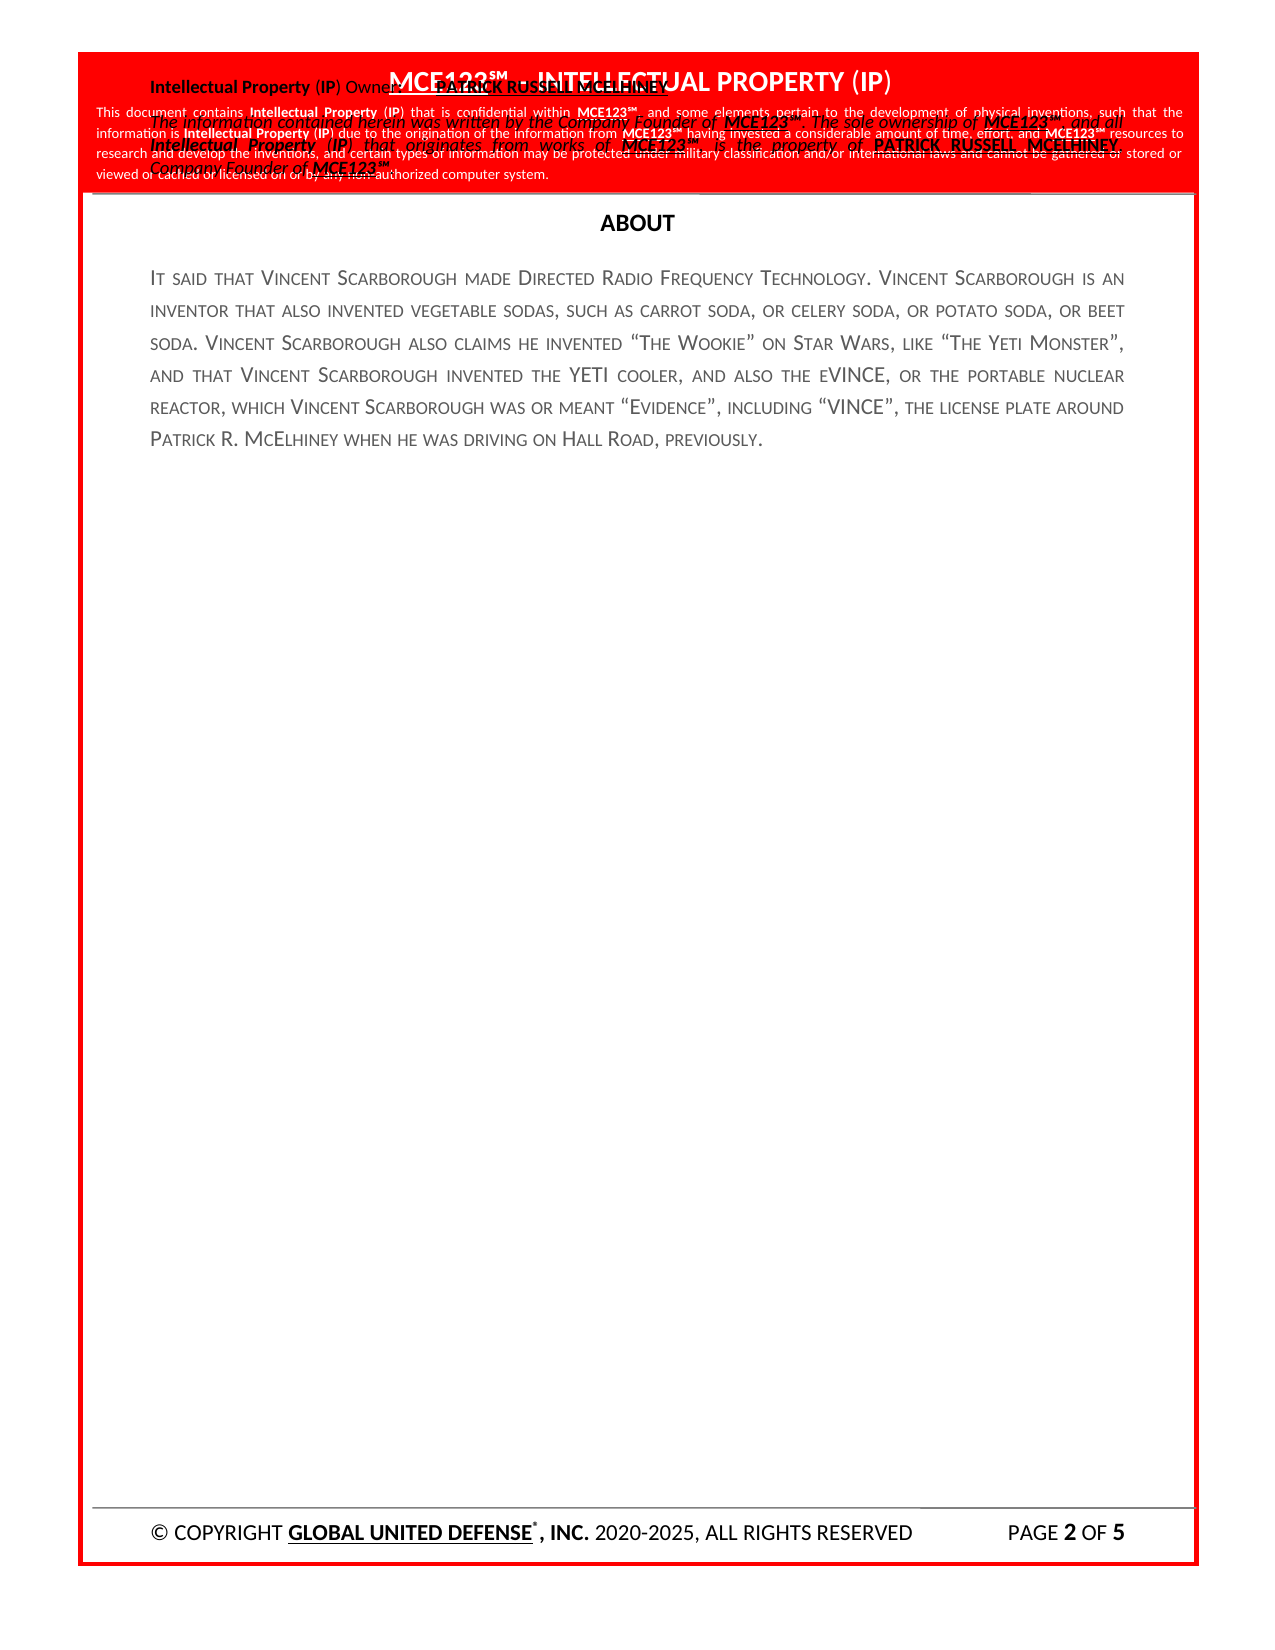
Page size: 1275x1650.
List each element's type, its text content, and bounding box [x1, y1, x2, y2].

text It said that Vincent Scarborough made Directed Radio Frequency Technology. Vincent Scarborough is an inventor that also invented vegetable sodas, such as carrot soda, or celery soda, or potato soda, or beet soda. Vincent Scarborough also claims he invented “The Wookie” on Star Wars, like “The Yeti Monster”, and that Vincent Scarborough invented the YETI cooler, and also the eVINCE, or the portable nuclear reactor, which Vincent Scarborough was or meant “Evidence”, including “VINCE”, the license plate around Patrick R. McElhiney when he was driving on Hall Road, previously. [150, 263, 1125, 452]
text ABOUT [150, 207, 1125, 238]
